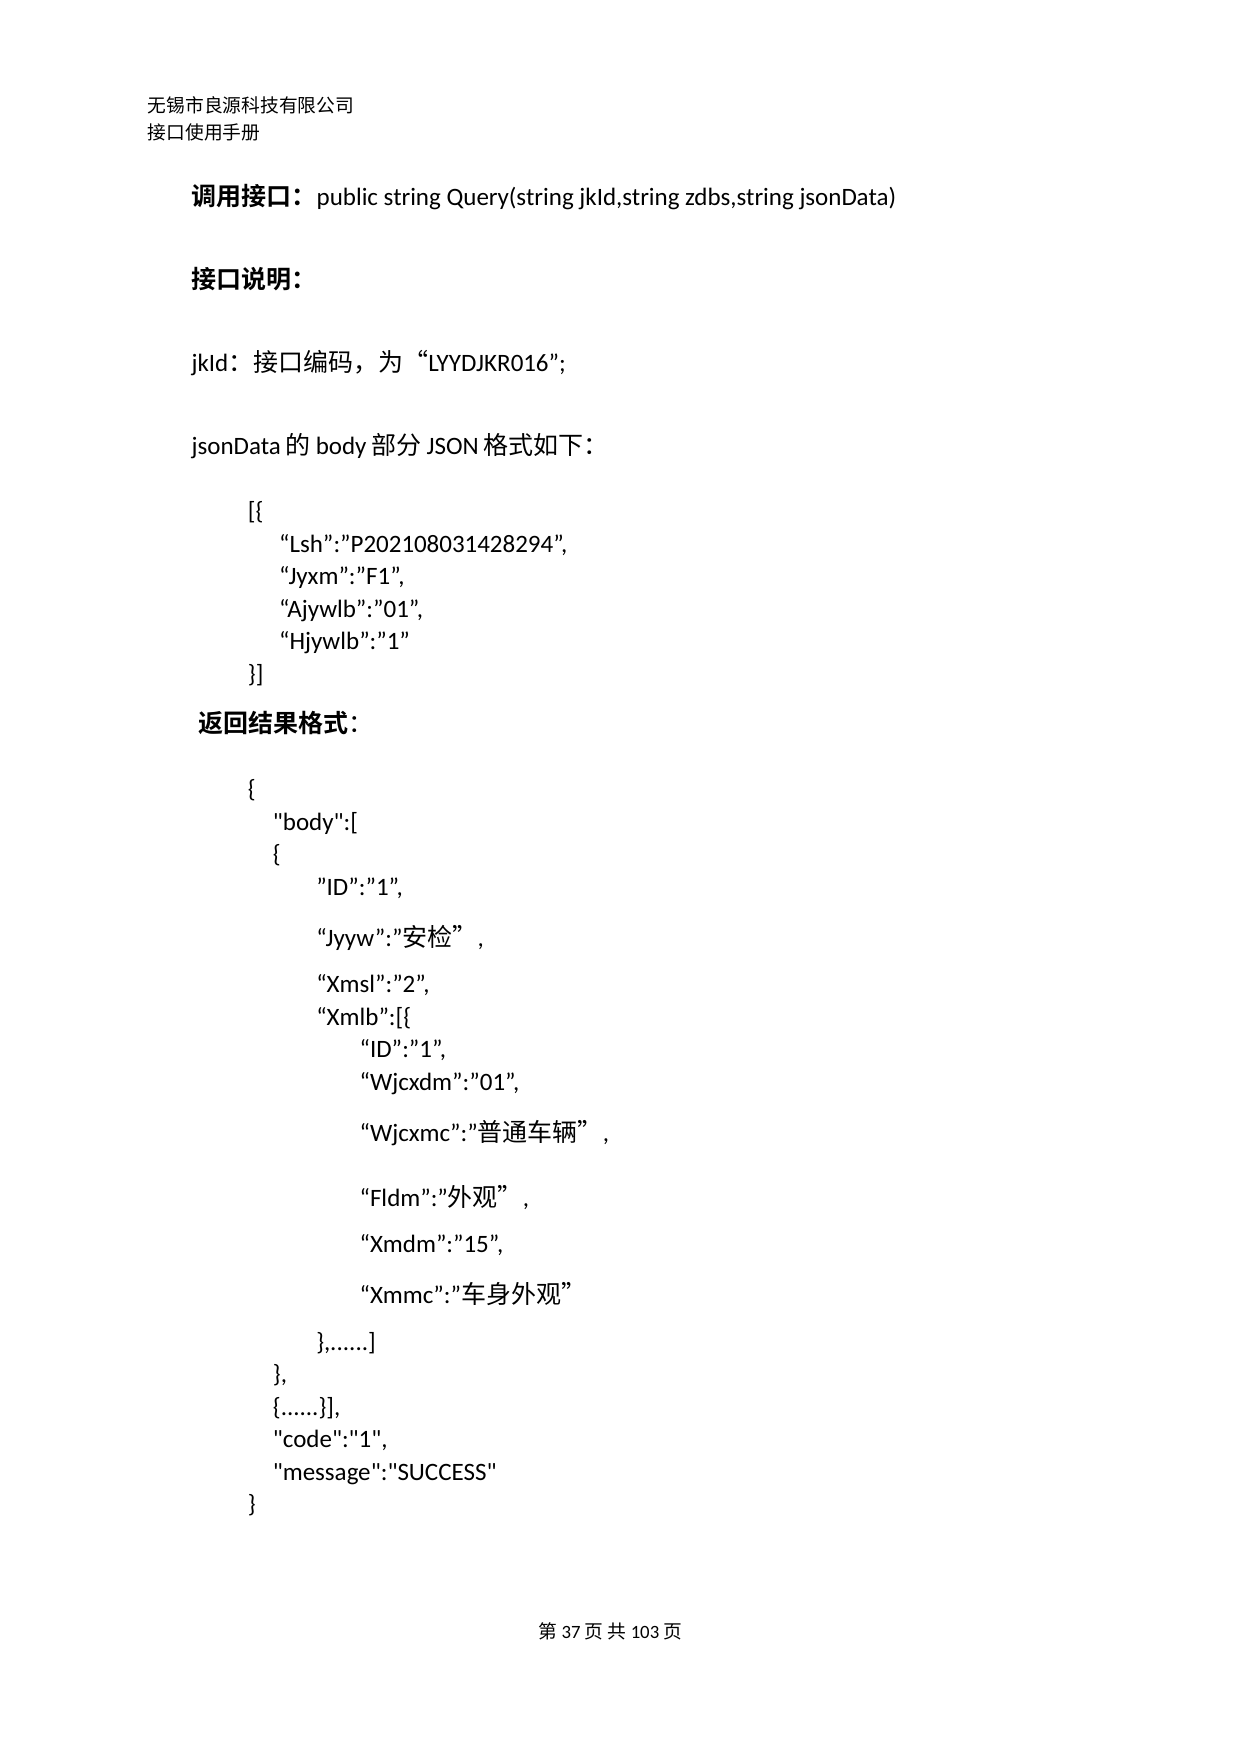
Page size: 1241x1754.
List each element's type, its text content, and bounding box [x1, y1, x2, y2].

text “Fldm”:”外观”, [273, 1163, 1093, 1228]
text jkId：接口编码，为“LYYDJKR016”; [148, 328, 1093, 393]
text 调用接口：public string Query(string jkId,string zdbs,string jsonData) [148, 162, 1093, 227]
text “Jyxm”:”F1”, [235, 559, 1093, 592]
text },......] [273, 1325, 1093, 1358]
text “ID”:”1”, [273, 1033, 1093, 1065]
text “Lsh”:”P202108031428294”, [235, 527, 1093, 559]
text }, [273, 1358, 1093, 1390]
text ”ID”:”1”, [273, 870, 1093, 903]
text “Ajywlb”:”01”, [235, 592, 1093, 624]
text {......}], [273, 1390, 1093, 1423]
text [{ [248, 494, 1093, 527]
text { [273, 838, 1093, 870]
text “Jyyw”:”安检”, [273, 903, 1093, 968]
text “Xmmc”:”车身外观” [273, 1260, 1093, 1325]
text “Wjcxdm”:”01”, [273, 1065, 1093, 1098]
text “Wjcxmc”:”普通车辆”, [273, 1098, 1093, 1163]
text “Xmlb”:[{ [273, 1000, 1093, 1033]
text "body":[ [273, 805, 1093, 838]
text { [248, 773, 1093, 805]
text 返回结果格式： [148, 689, 1093, 754]
text "message":"SUCCESS" [273, 1455, 1093, 1488]
text jsonData的body部分JSON格式如下： [148, 411, 1093, 476]
text “Xmdm”:”15”, [273, 1228, 1093, 1260]
text “Xmsl”:”2”, [273, 968, 1093, 1000]
text "code":"1", [273, 1423, 1093, 1455]
text “Hjywlb”:”1” [235, 624, 1093, 657]
text }] [248, 657, 1093, 689]
text } [248, 1488, 1093, 1520]
text 接口说明： [148, 245, 1093, 310]
